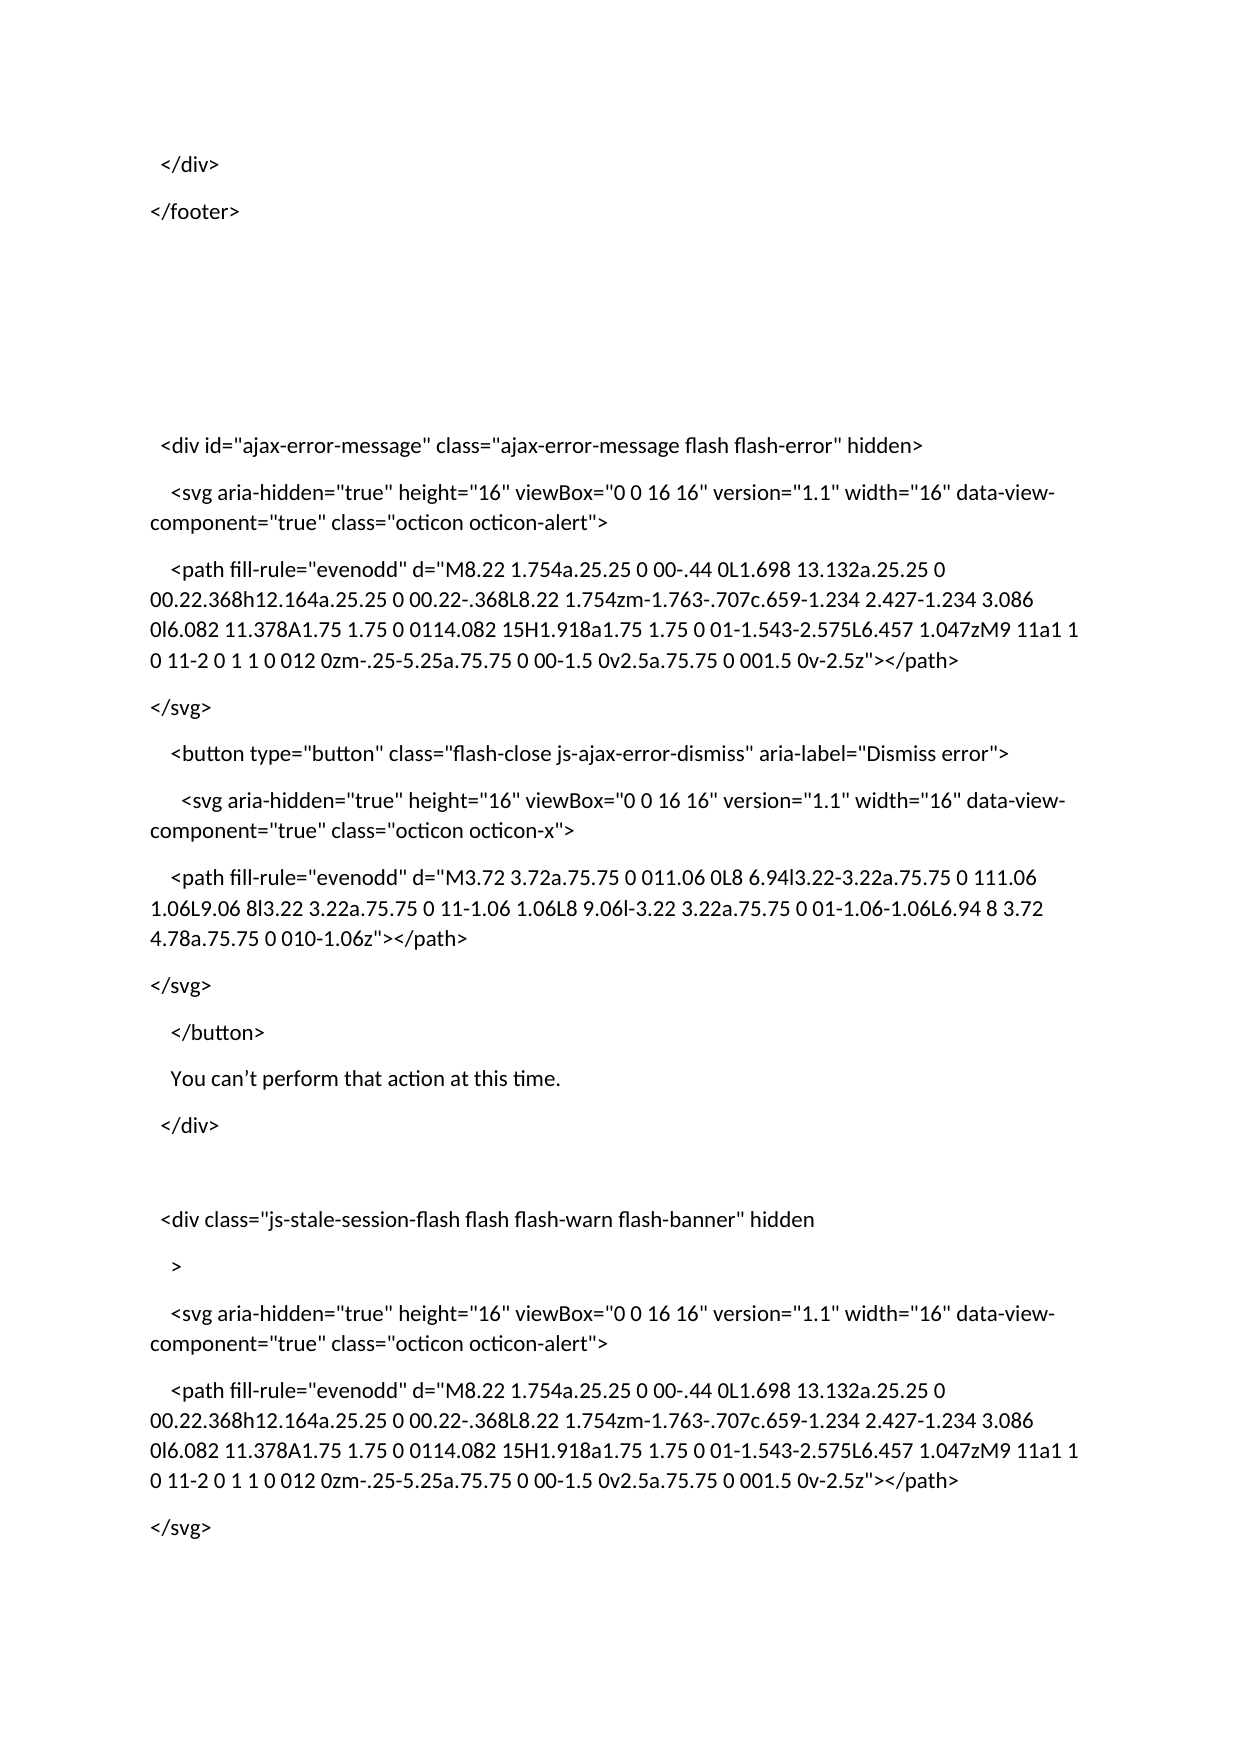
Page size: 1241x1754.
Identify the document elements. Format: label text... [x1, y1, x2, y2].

text </svg> [150, 693, 1090, 721]
text </svg> [150, 1513, 1090, 1542]
text <svg aria-hidden="true" height="16" viewBox="0 0 16 16" version="1.1" width="16" data-view-component="true" class="octicon octicon-alert"> [150, 1299, 1090, 1357]
text <button type="button" class="flash-close js-ajax-error-dismiss" aria-label="Dismiss error"> [150, 739, 1090, 768]
text <svg aria-hidden="true" height="16" viewBox="0 0 16 16" version="1.1" width="16" data-view-component="true" class="octicon octicon-alert"> [150, 478, 1090, 536]
text </footer> [150, 197, 1090, 225]
text <path fill-rule="evenodd" d="M8.22 1.754a.25.25 0 00-.44 0L1.698 13.132a.25.25 0 00.22.368h12.164a.25.25 0 00.22-.368L8.22 1.754zm-1.763-.707c.659-1.234 2.427-1.234 3.086 0l6.082 11.378A1.75 1.75 0 0114.082 15H1.918a1.75 1.75 0 01-1.543-2.575L6.457 1.047zM9 11a1 1 0 11-2 0 1 1 0 012 0zm-.25-5.25a.75.75 0 00-1.5 0v2.5a.75.75 0 001.5 0v-2.5z"></path> [150, 555, 1090, 674]
text </button> [150, 1018, 1090, 1046]
text </div> [150, 1111, 1090, 1139]
text </div> [150, 150, 1090, 178]
text <path fill-rule="evenodd" d="M3.72 3.72a.75.75 0 011.06 0L8 6.94l3.22-3.22a.75.75 0 111.06 1.06L9.06 8l3.22 3.22a.75.75 0 11-1.06 1.06L8 9.06l-3.22 3.22a.75.75 0 01-1.06-1.06L6.94 8 3.72 4.78a.75.75 0 010-1.06z"></path> [150, 863, 1090, 952]
text <svg aria-hidden="true" height="16" viewBox="0 0 16 16" version="1.1" width="16" data-view-component="true" class="octicon octicon-x"> [150, 786, 1090, 845]
text <div id="ajax-error-message" class="ajax-error-message flash flash-error" hidden> [150, 431, 1090, 459]
text <path fill-rule="evenodd" d="M8.22 1.754a.25.25 0 00-.44 0L1.698 13.132a.25.25 0 00.22.368h12.164a.25.25 0 00.22-.368L8.22 1.754zm-1.763-.707c.659-1.234 2.427-1.234 3.086 0l6.082 11.378A1.75 1.75 0 0114.082 15H1.918a1.75 1.75 0 01-1.543-2.575L6.457 1.047zM9 11a1 1 0 11-2 0 1 1 0 012 0zm-.25-5.25a.75.75 0 00-1.5 0v2.5a.75.75 0 001.5 0v-2.5z"></path> [150, 1376, 1090, 1495]
text > [150, 1252, 1090, 1280]
text <div class="js-stale-session-flash flash flash-warn flash-banner" hidden [150, 1205, 1090, 1233]
text </svg> [150, 971, 1090, 999]
text You can’t perform that action at this time. [150, 1064, 1090, 1093]
